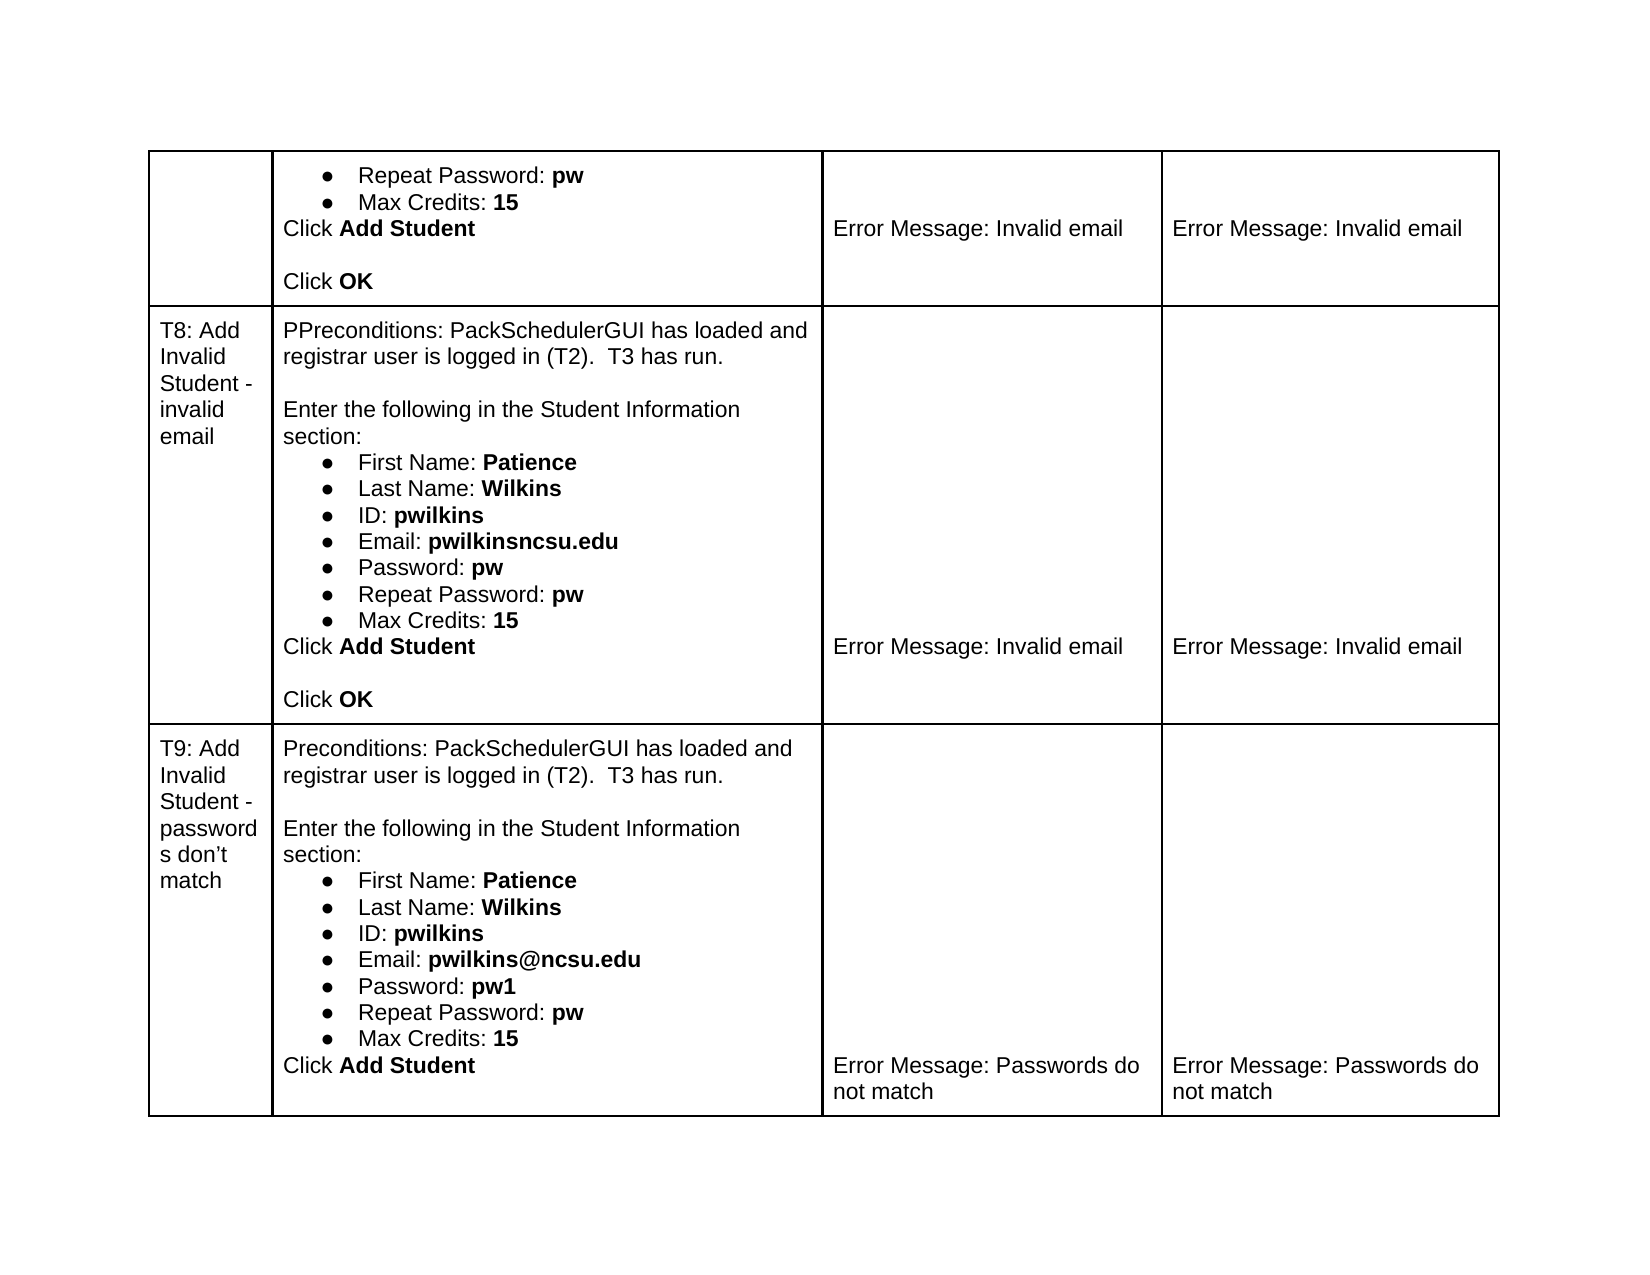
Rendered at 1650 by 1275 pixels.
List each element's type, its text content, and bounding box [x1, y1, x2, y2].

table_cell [150, 725, 271, 1115]
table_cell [274, 152, 821, 305]
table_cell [824, 152, 1161, 305]
table_cell T8: Add Invalid Student - invalid email [150, 307, 271, 723]
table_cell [1163, 152, 1498, 305]
table_cell PPreconditions: PackSchedulerGUI has loaded and registrar user is logged in (T2). T3 has run. Enter the following in the Student Information section: First Name: Patience Last Name: Wilkins ID: pwilkins Email: pwilkinsncsu.edu Password: pw Repeat Password: pw Max Credits: 15 Click Add Student Click OK [274, 307, 821, 723]
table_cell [150, 152, 271, 305]
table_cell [824, 725, 1161, 1115]
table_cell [1163, 725, 1498, 1115]
table_cell Error Message: Invalid email [1163, 307, 1498, 723]
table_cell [274, 725, 821, 1115]
table_cell Error Message: Invalid email [824, 307, 1161, 723]
